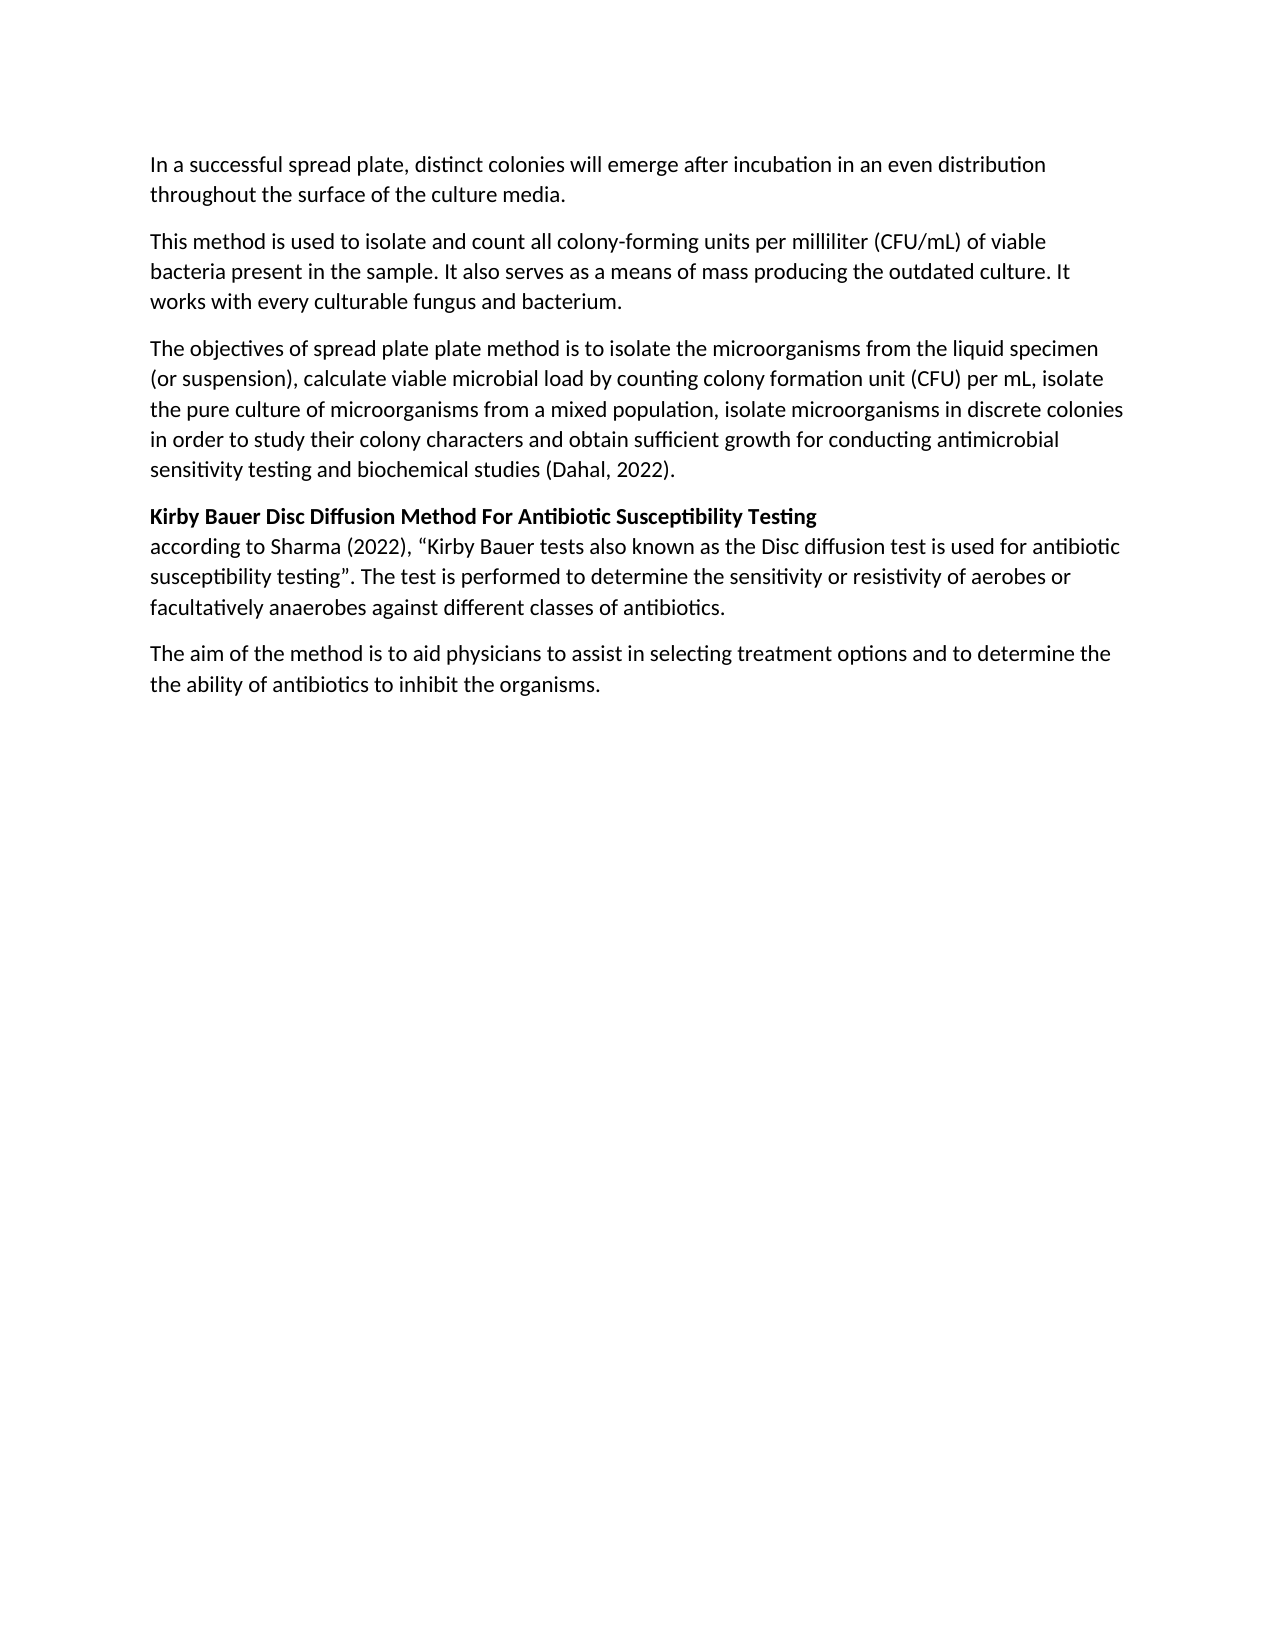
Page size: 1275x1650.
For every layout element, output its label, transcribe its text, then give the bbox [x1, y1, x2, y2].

text In a successful spread plate, distinct colonies will emerge after incubation in an even distribution throughout the surface of the culture media. [150, 150, 1125, 208]
text Kirby Bauer Disc Diffusion Method For Antibiotic Susceptibility Testing according to Sharma (2022), “Kirby Bauer tests also known as the Disc diffusion test is used for antibiotic susceptibility testing”. The test is performed to determine the sensitivity or resistivity of aerobes or facultatively anaerobes against different classes of antibiotics. [150, 502, 1125, 621]
text This method is used to isolate and count all colony-forming units per milliliter (CFU/mL) of viable bacteria present in the sample. It also serves as a means of mass producing the outdated culture. It works with every culturable fungus and bacterium. [150, 227, 1125, 316]
text The aim of the method is to aid physicians to assist in selecting treatment options and to determine the the ability of antibiotics to inhibit the organisms. [150, 639, 1125, 698]
text The objectives of spread plate plate method is to isolate the microorganisms from the liquid specimen (or suspension), calculate viable microbial load by counting colony formation unit (CFU) per mL, isolate the pure culture of microorganisms from a mixed population, isolate microorganisms in discrete colonies in order to study their colony characters and obtain sufficient growth for conducting antimicrobial sensitivity testing and biochemical studies (Dahal, 2022). [150, 334, 1125, 483]
